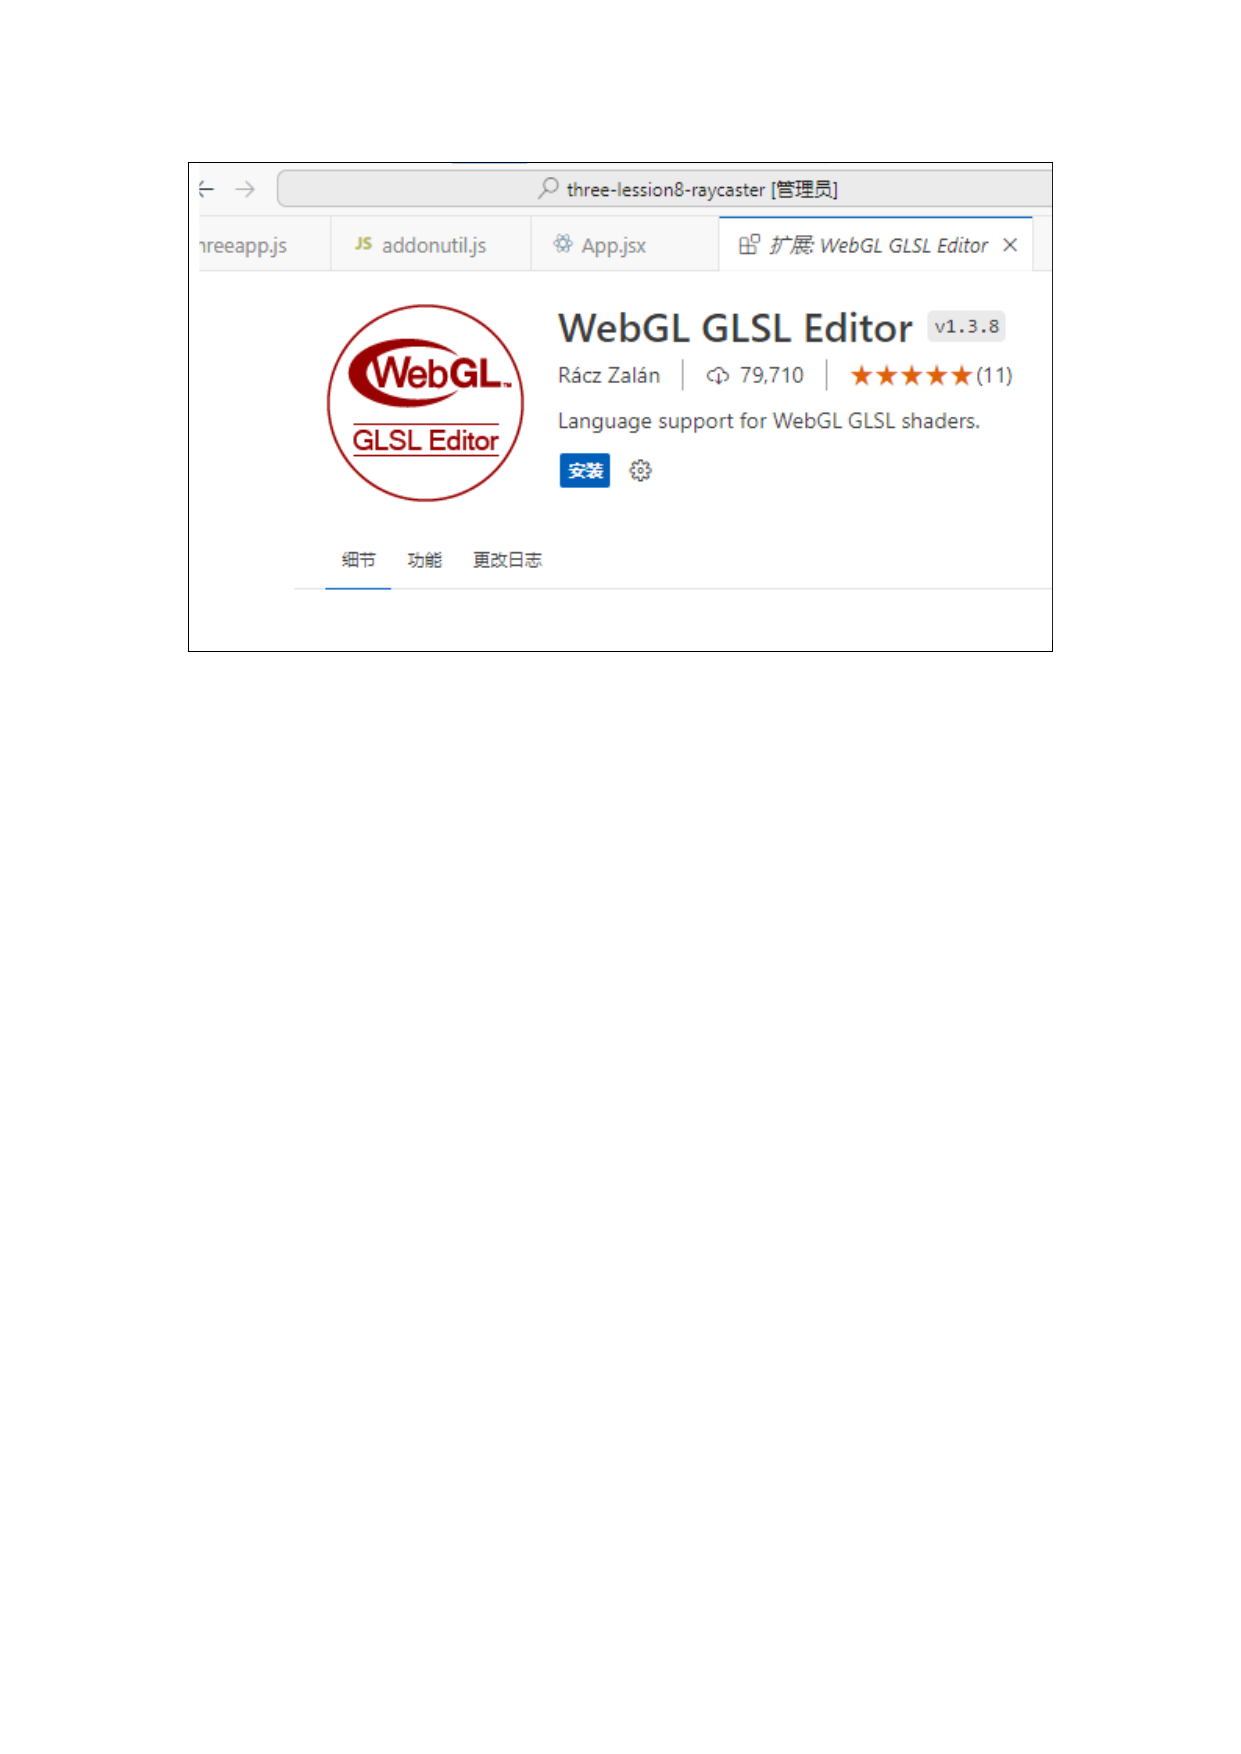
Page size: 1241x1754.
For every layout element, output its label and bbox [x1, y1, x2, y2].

picture [199, 163, 1053, 640]
table_header [189, 163, 1052, 651]
